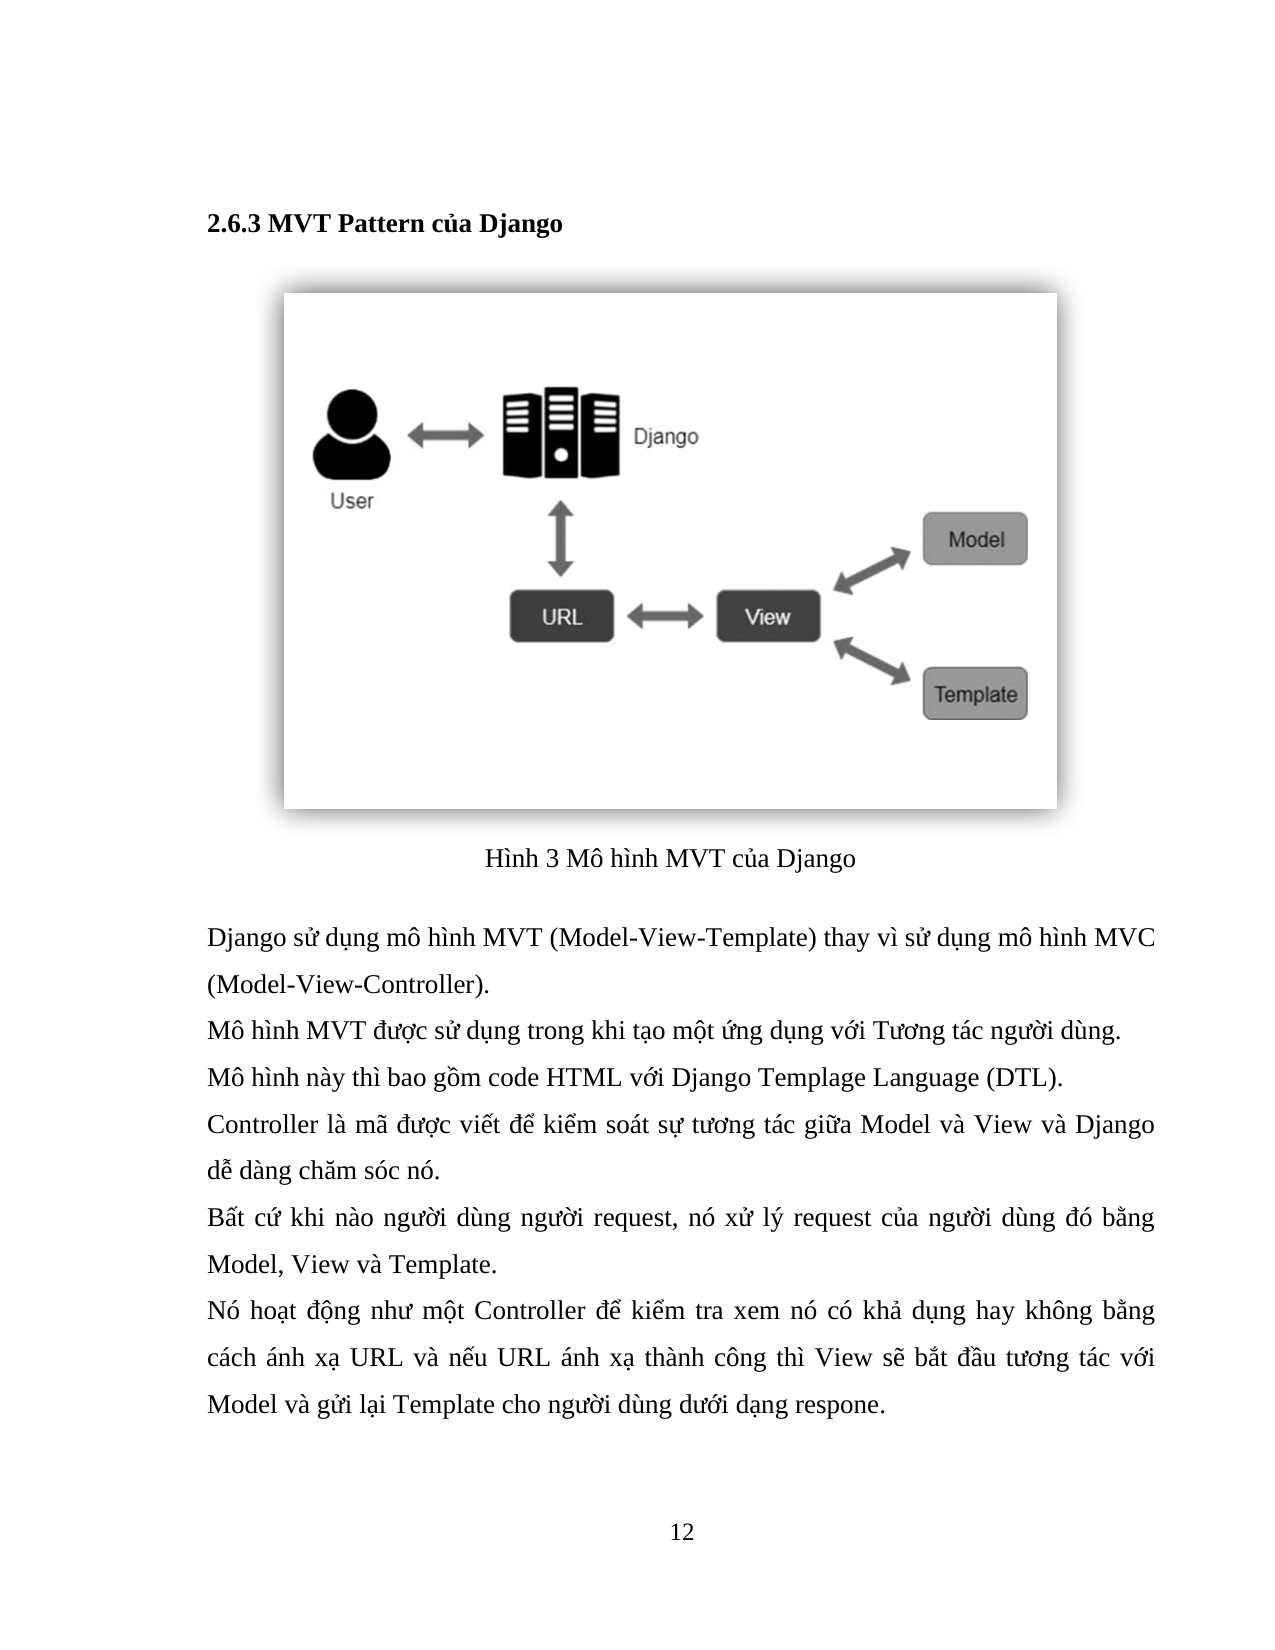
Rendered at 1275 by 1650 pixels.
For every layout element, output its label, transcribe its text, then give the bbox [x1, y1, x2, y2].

text 2.6.3 MVT Pattern của Django [207, 207, 1157, 238]
picture [284, 293, 1057, 809]
text Mô hình MVT được sử dụng trong khi tạo một ứng dụng với Tương tác người dùng. [207, 1014, 1157, 1046]
text Django sử dụng mô hình MVT (Model-View-Template) thay vì sử dụng mô hình MVC (Model-View-Controller). [207, 921, 1157, 999]
text Controller là mã được viết để kiểm soát sự tương tác giữa Model và View và Django dễ dàng chăm sóc nó. [207, 1108, 1157, 1186]
text Mô hình này thì bao gồm code HTML với Django Templage Language (DTL). [207, 1061, 1157, 1092]
text Nó hoạt động như một Controller để kiểm tra xem nó có khả dụng hay không bằng cách ánh xạ URL và nếu URL ánh xạ thành công thì View sẽ bắt đầu tương tác với Model và gửi lại Template cho người dùng dưới dạng respone. [207, 1294, 1157, 1419]
text Bất cứ khi nào người dùng người request, nó xử lý request của người dùng đó bằng Model, View và Template. [207, 1201, 1157, 1279]
